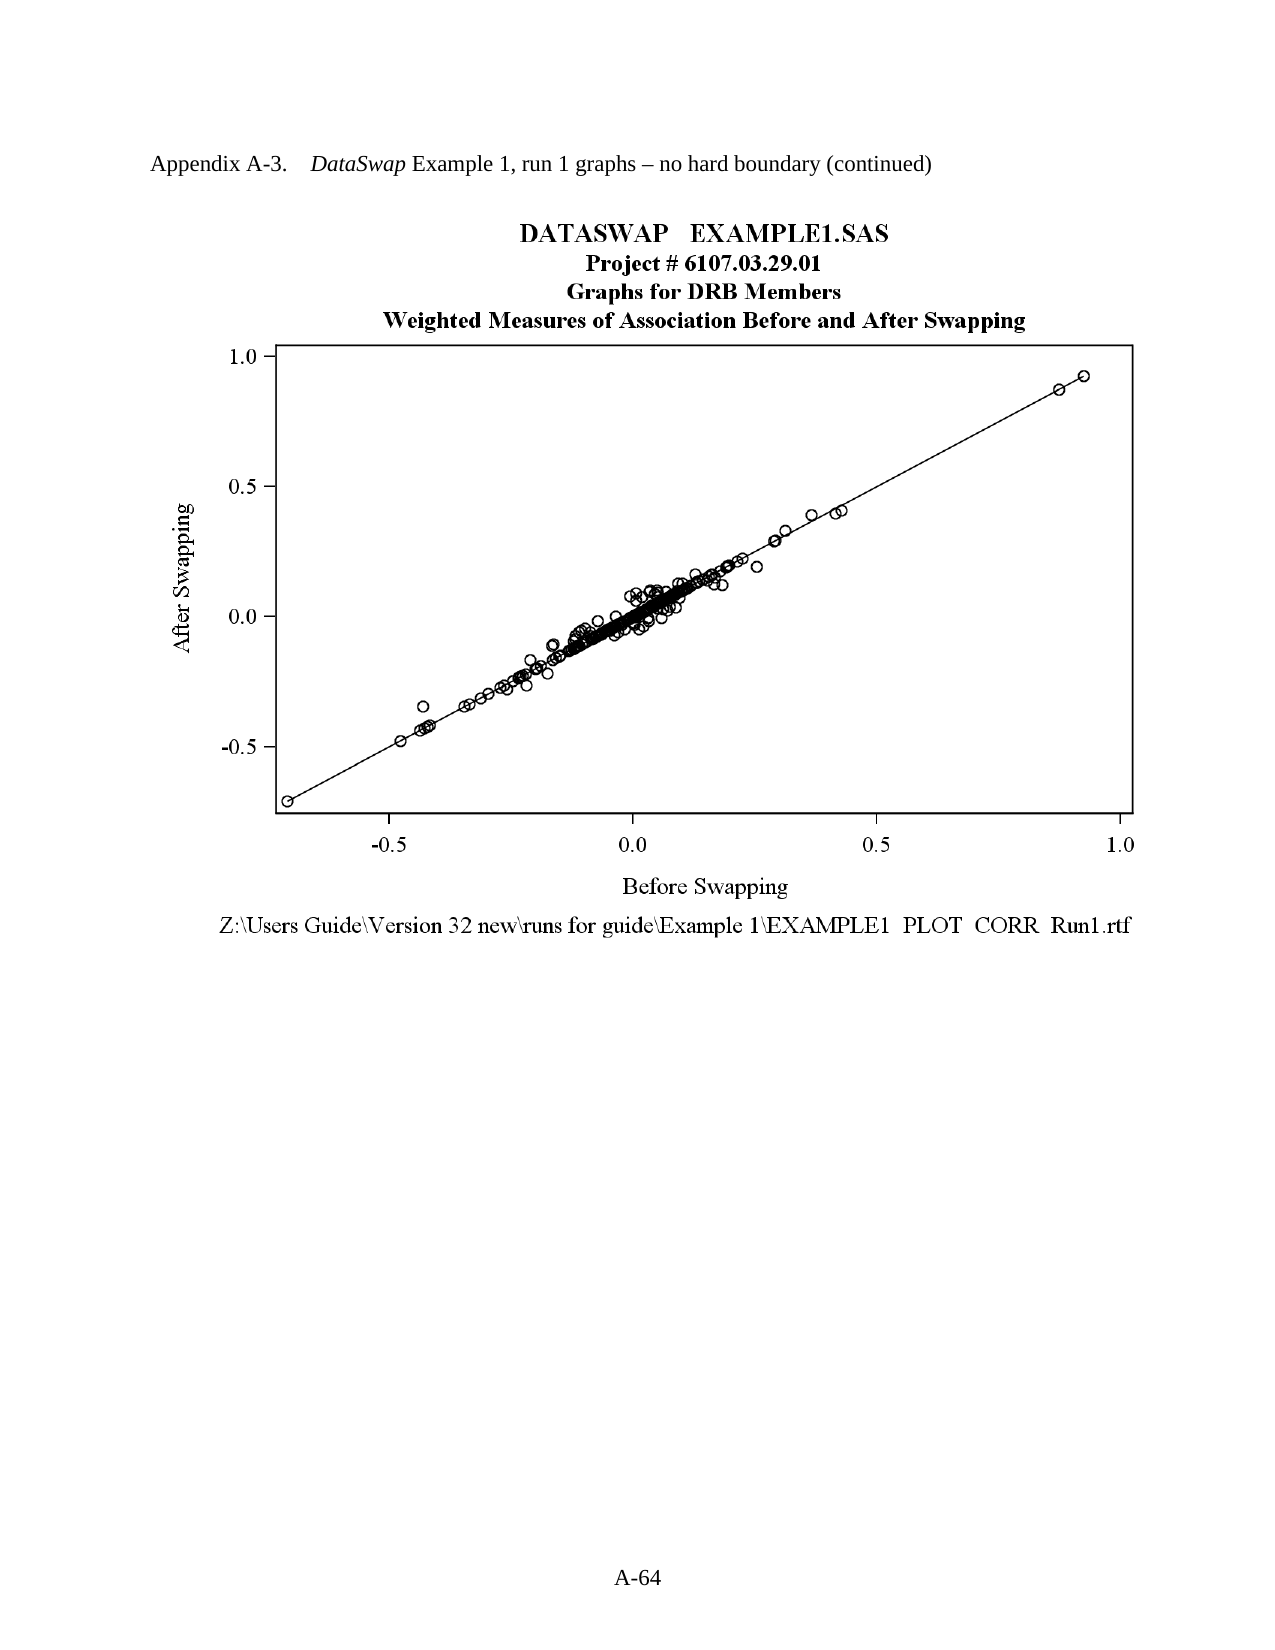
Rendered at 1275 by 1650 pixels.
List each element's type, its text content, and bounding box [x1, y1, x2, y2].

title Appendix A-3. DataSwap Example 1, run 1 graphs – no hard boundary (continued) [150, 150, 1125, 176]
picture [150, 202, 1150, 953]
